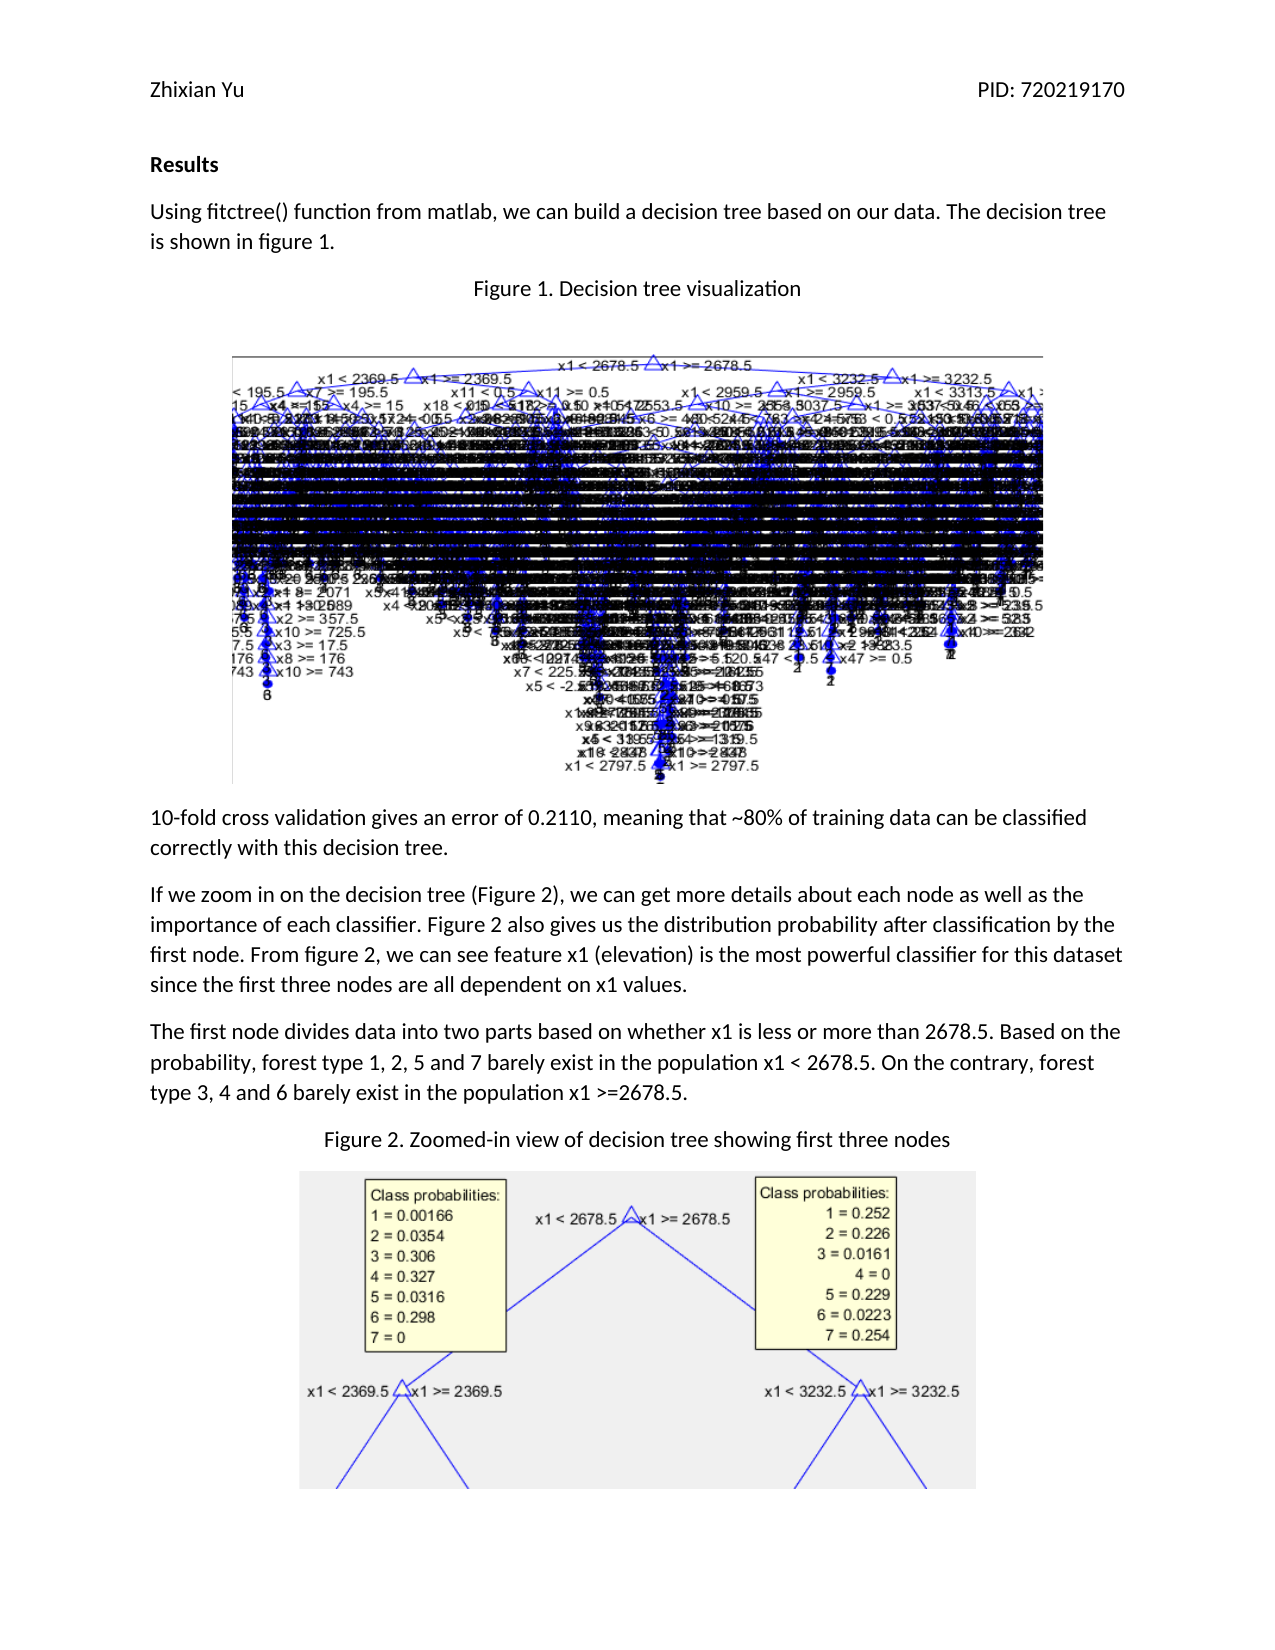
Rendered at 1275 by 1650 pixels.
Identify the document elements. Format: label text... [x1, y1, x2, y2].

picture [232, 320, 1044, 784]
text Figure 1. Decision tree visualization [150, 274, 1125, 302]
text If we zoom in on the decision tree (Figure 2), we can get more details about each node as well as the importance of each classifier. Figure 2 also gives us the distribution probability after classification by the first node. From figure 2, we can see feature x1 (elevation) is the most powerful classifier for this dataset since the first three nodes are all dependent on x1 values. [150, 880, 1125, 999]
text The first node divides data into two parts based on whether x1 is less or more than 2678.5. Based on the probability, forest type 1, 2, 5 and 7 barely exist in the population x1 < 2678.5. On the contrary, forest type 3, 4 and 6 barely exist in the population x1 >=2678.5. [150, 1017, 1125, 1106]
text Results [150, 150, 1125, 178]
text Using fitctree() function from matlab, we can build a decision tree based on our data. The decision tree is shown in figure 1. [150, 197, 1125, 255]
text Figure 2. Zoomed-in view of decision tree showing first three nodes [150, 1125, 1125, 1153]
text 10-fold cross validation gives an error of 0.2110, meaning that ~80% of training data can be classified correctly with this decision tree. [150, 803, 1125, 861]
